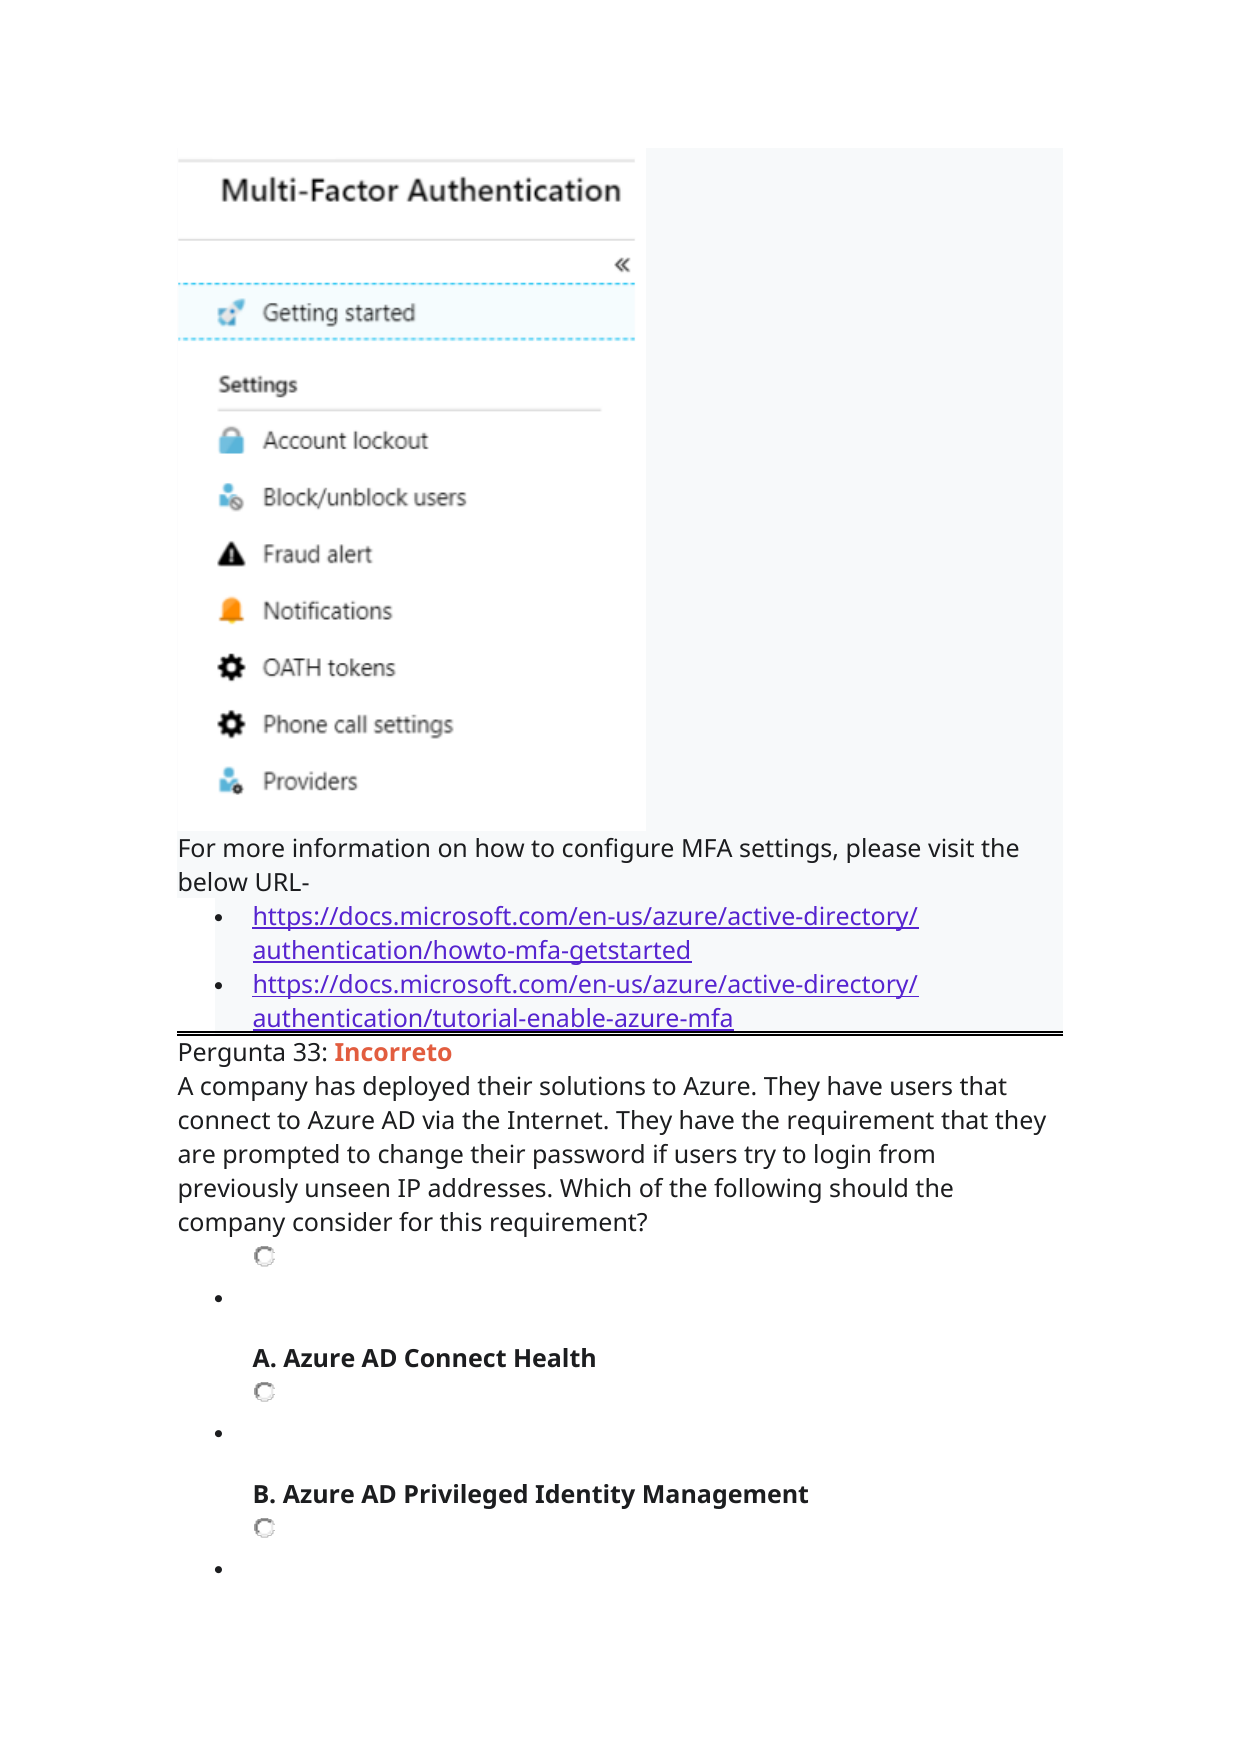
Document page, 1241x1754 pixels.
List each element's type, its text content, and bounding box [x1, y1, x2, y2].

list https://docs.microsoft.com/en-us/azure/active-directory/authentication/howto-mfa-getstarted [215, 898, 1063, 967]
picture [177, 147, 646, 831]
text A. Azure AD Connect Health [252, 1341, 1063, 1375]
text For more information on how to configure MFA settings, please visit the below URL- [177, 830, 1063, 898]
list https://docs.microsoft.com/en-us/azure/active-directory/authentication/tutorial-enable-azure-mfa [215, 967, 1063, 1031]
text A company has deployed their solutions to Azure. They have users that connect to Azure AD via the Internet. They have the requirement that they are prompted to change their password if users try to login from previously unseen IP addresses. Which of the following should the company consider for this requirement? [177, 1069, 1063, 1239]
text B. Azure AD Privileged Identity Management [252, 1477, 1063, 1511]
text Pergunta 33: Incorreto [177, 1036, 1063, 1069]
